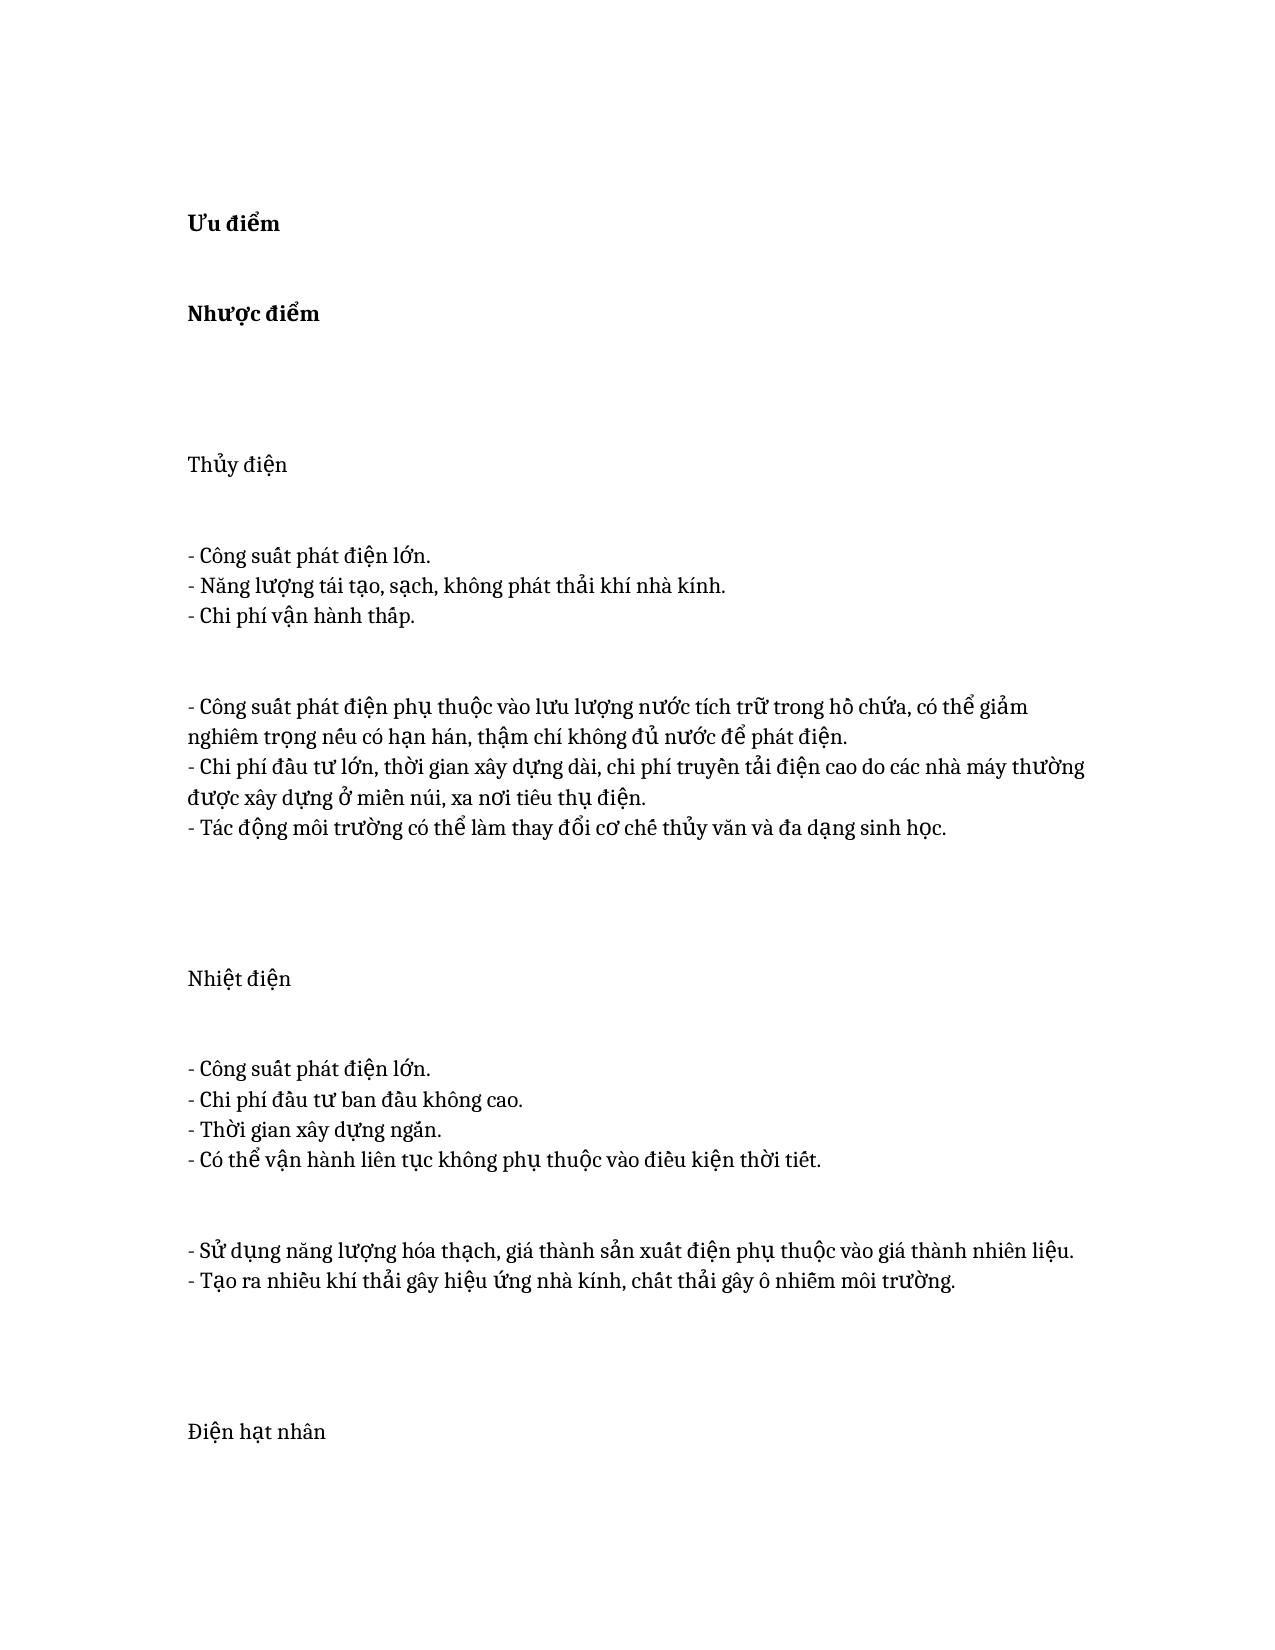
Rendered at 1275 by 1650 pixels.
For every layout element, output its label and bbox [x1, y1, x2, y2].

text [187, 150, 1087, 1475]
